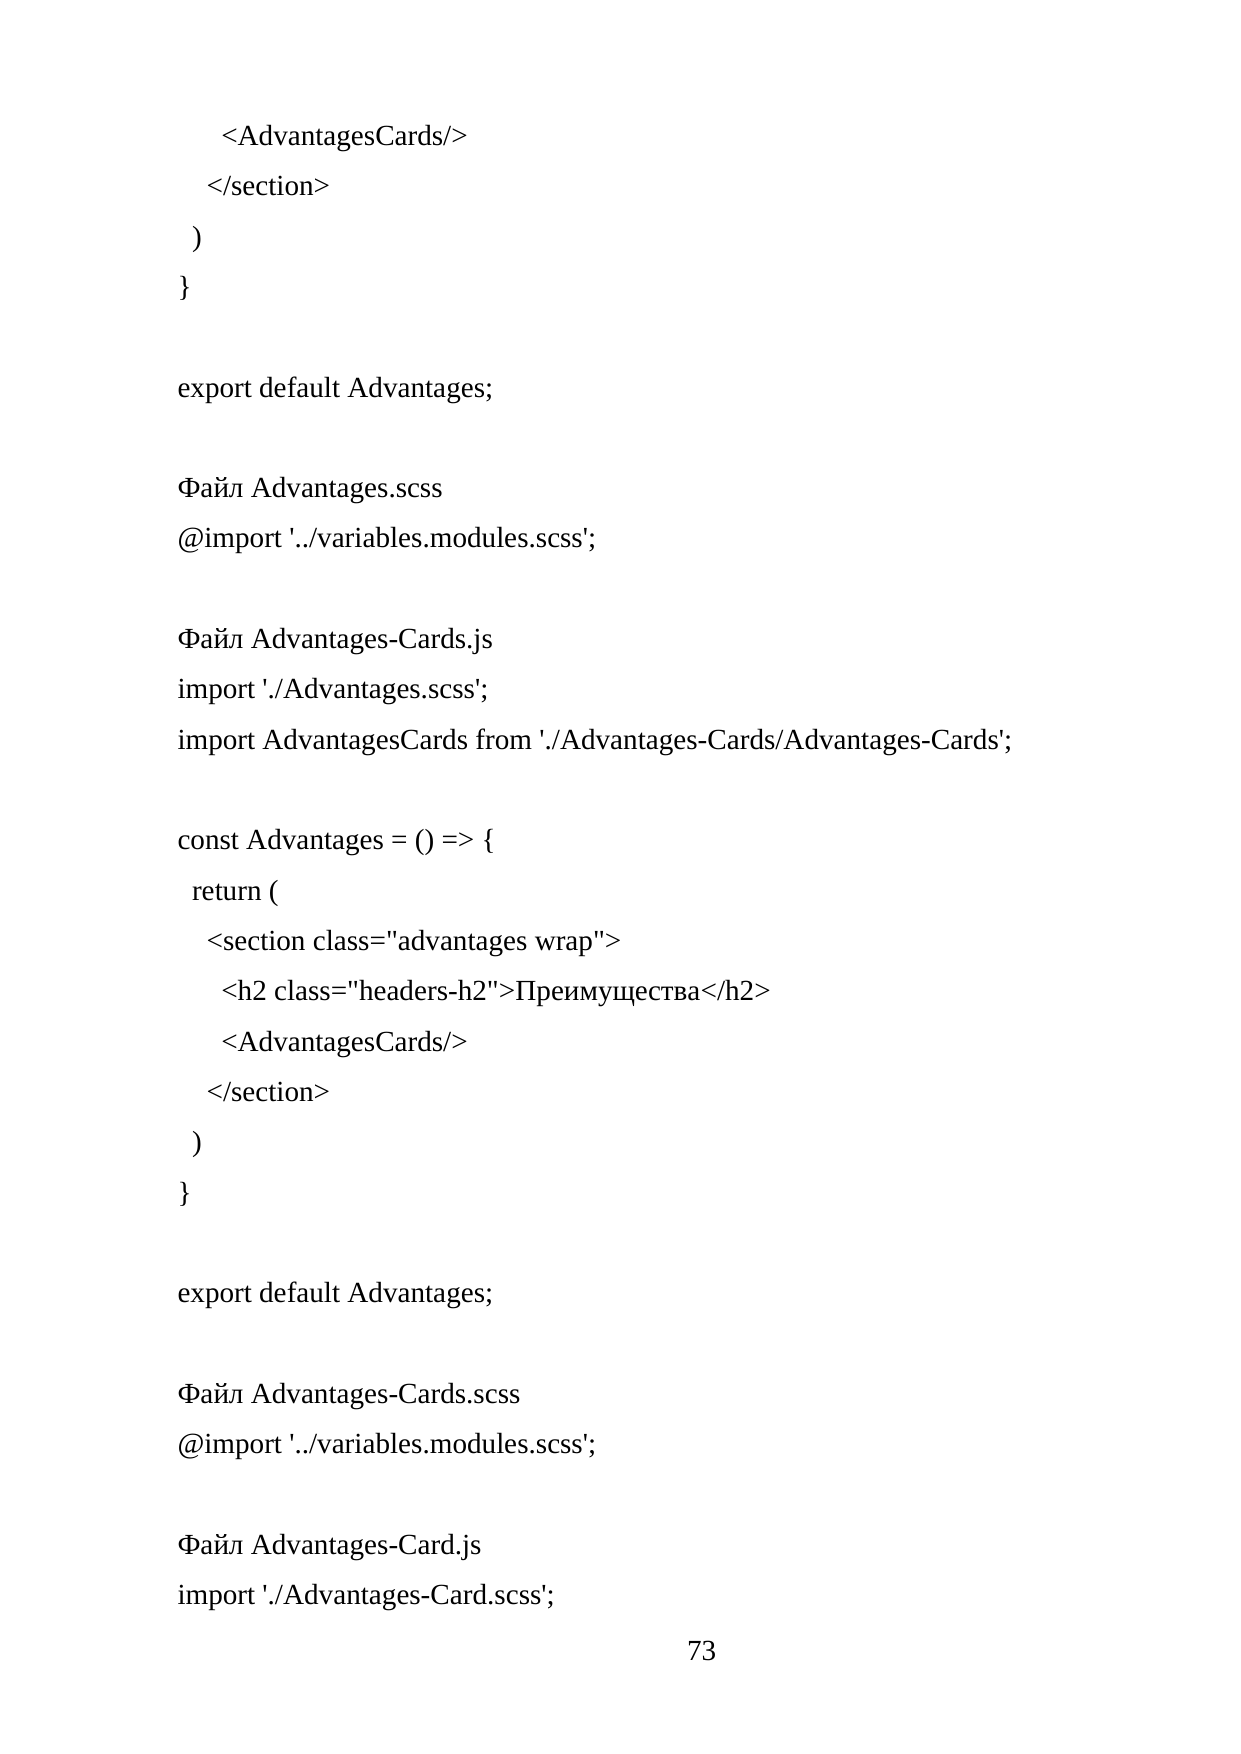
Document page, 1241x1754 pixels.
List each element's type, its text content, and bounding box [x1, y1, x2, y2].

text return ( [177, 873, 1152, 906]
text </section> [177, 168, 1152, 202]
text Файл Advantages.scss [177, 470, 1152, 504]
text const Advantages = () => { [177, 822, 1152, 856]
text ) [177, 1124, 1152, 1158]
text import './Advantages-Card.scss'; [177, 1577, 1152, 1611]
text import AdvantagesCards from './Advantages-Cards/Advantages-Cards'; [177, 722, 1152, 755]
text export default Advantages; [177, 1275, 1152, 1309]
text Файл Advantages-Cards.scss [177, 1376, 1152, 1409]
text @import '../variables.modules.scss'; [177, 521, 1152, 554]
text import './Advantages.scss'; [177, 672, 1152, 705]
text <h2 class="headers-h2">Преимущества</h2> [177, 973, 1152, 1007]
text <section class="advantages wrap"> [177, 923, 1152, 957]
text Файл Advantages-Cards.js [177, 621, 1152, 655]
text export default Advantages; [177, 370, 1152, 403]
text <AdvantagesCards/> [177, 118, 1152, 152]
text Файл Advantages-Card.js [177, 1527, 1152, 1560]
text } [177, 1175, 1152, 1208]
text ) [177, 219, 1152, 252]
text </section> [177, 1074, 1152, 1108]
text <AdvantagesCards/> [177, 1024, 1152, 1057]
text @import '../variables.modules.scss'; [177, 1426, 1152, 1460]
text } [177, 269, 1152, 303]
